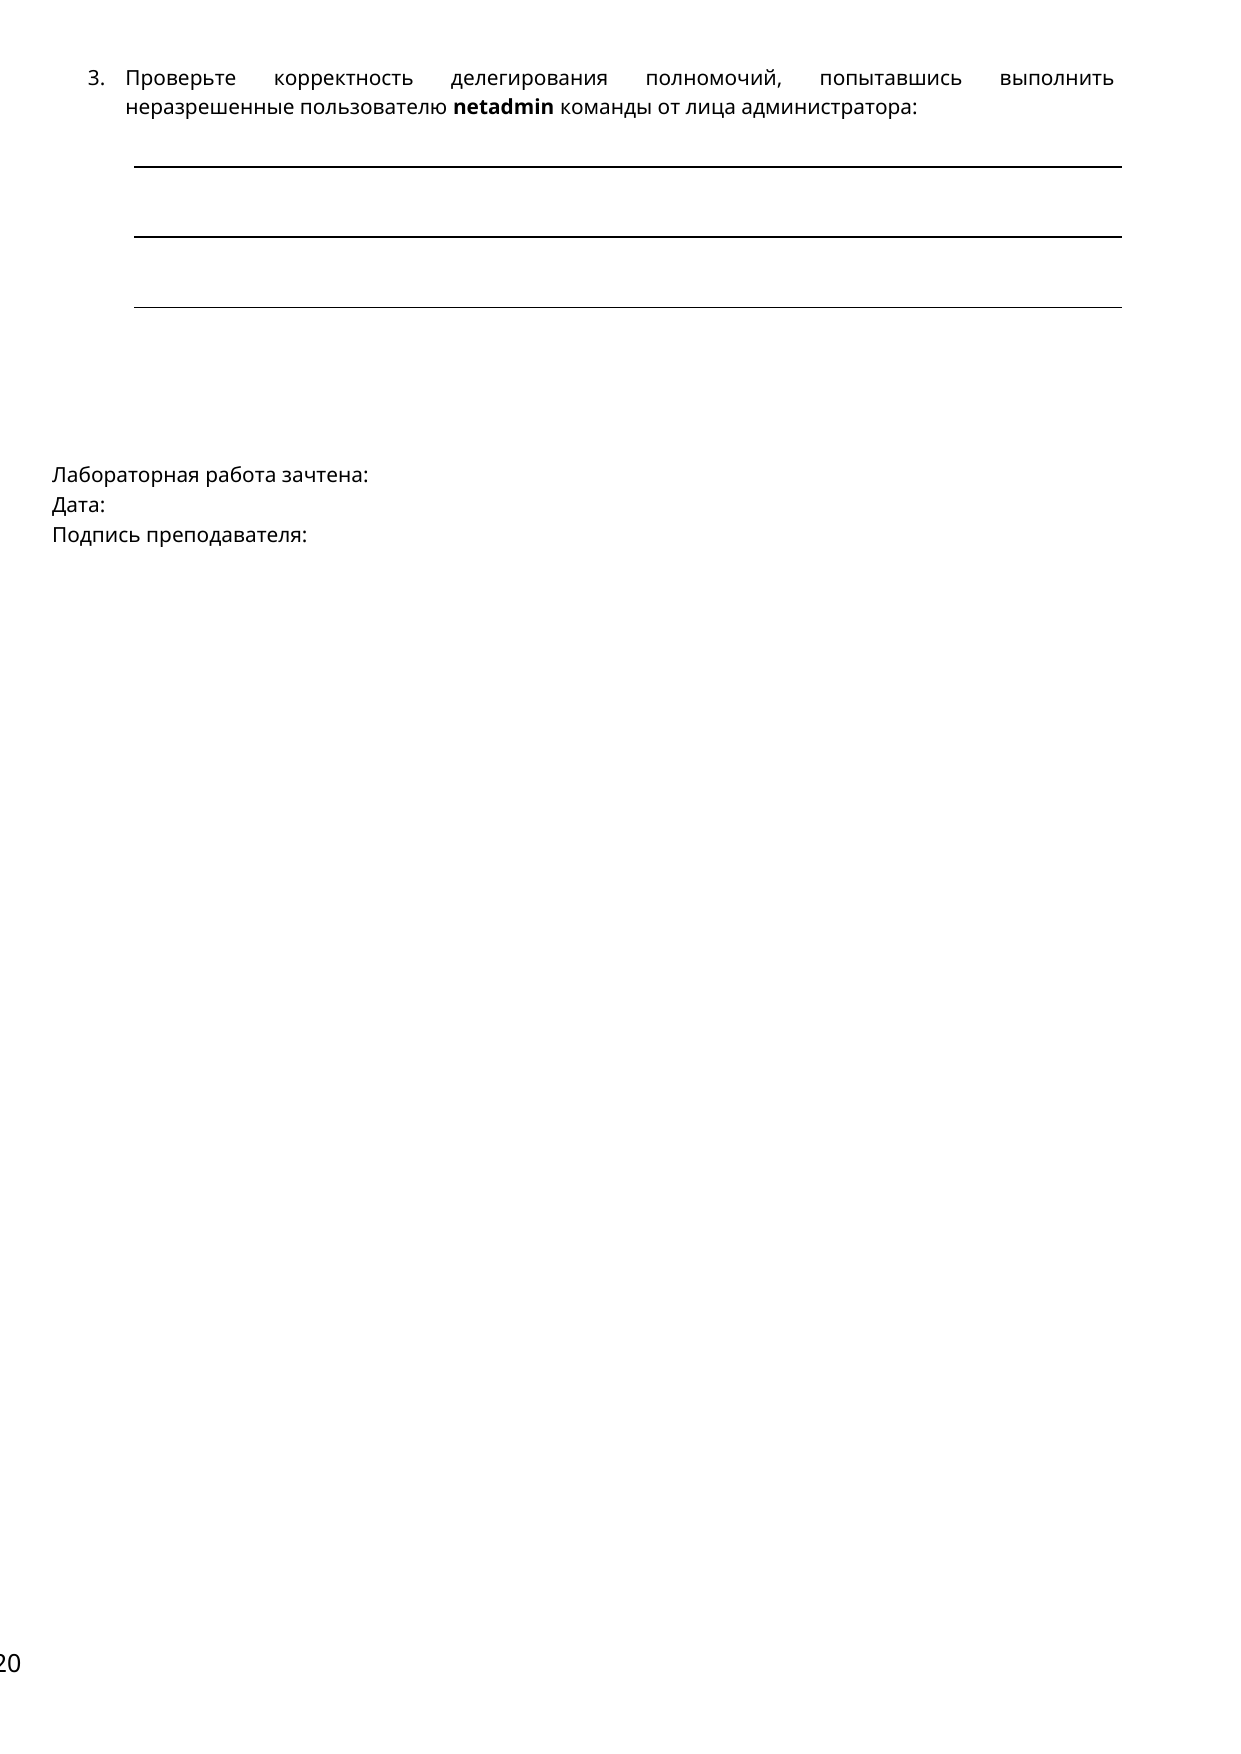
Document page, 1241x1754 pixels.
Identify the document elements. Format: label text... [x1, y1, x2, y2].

text Подпись преподавателя: [52, 520, 1115, 549]
list Проверьте корректность делегирования полномочий, попытавшись выполнить неразрешенные пользователю netadmin команды от лица администратора: [88, 63, 1115, 120]
text Дата: [52, 490, 1115, 518]
text Лабораторная работа зачтена: [52, 460, 1115, 488]
